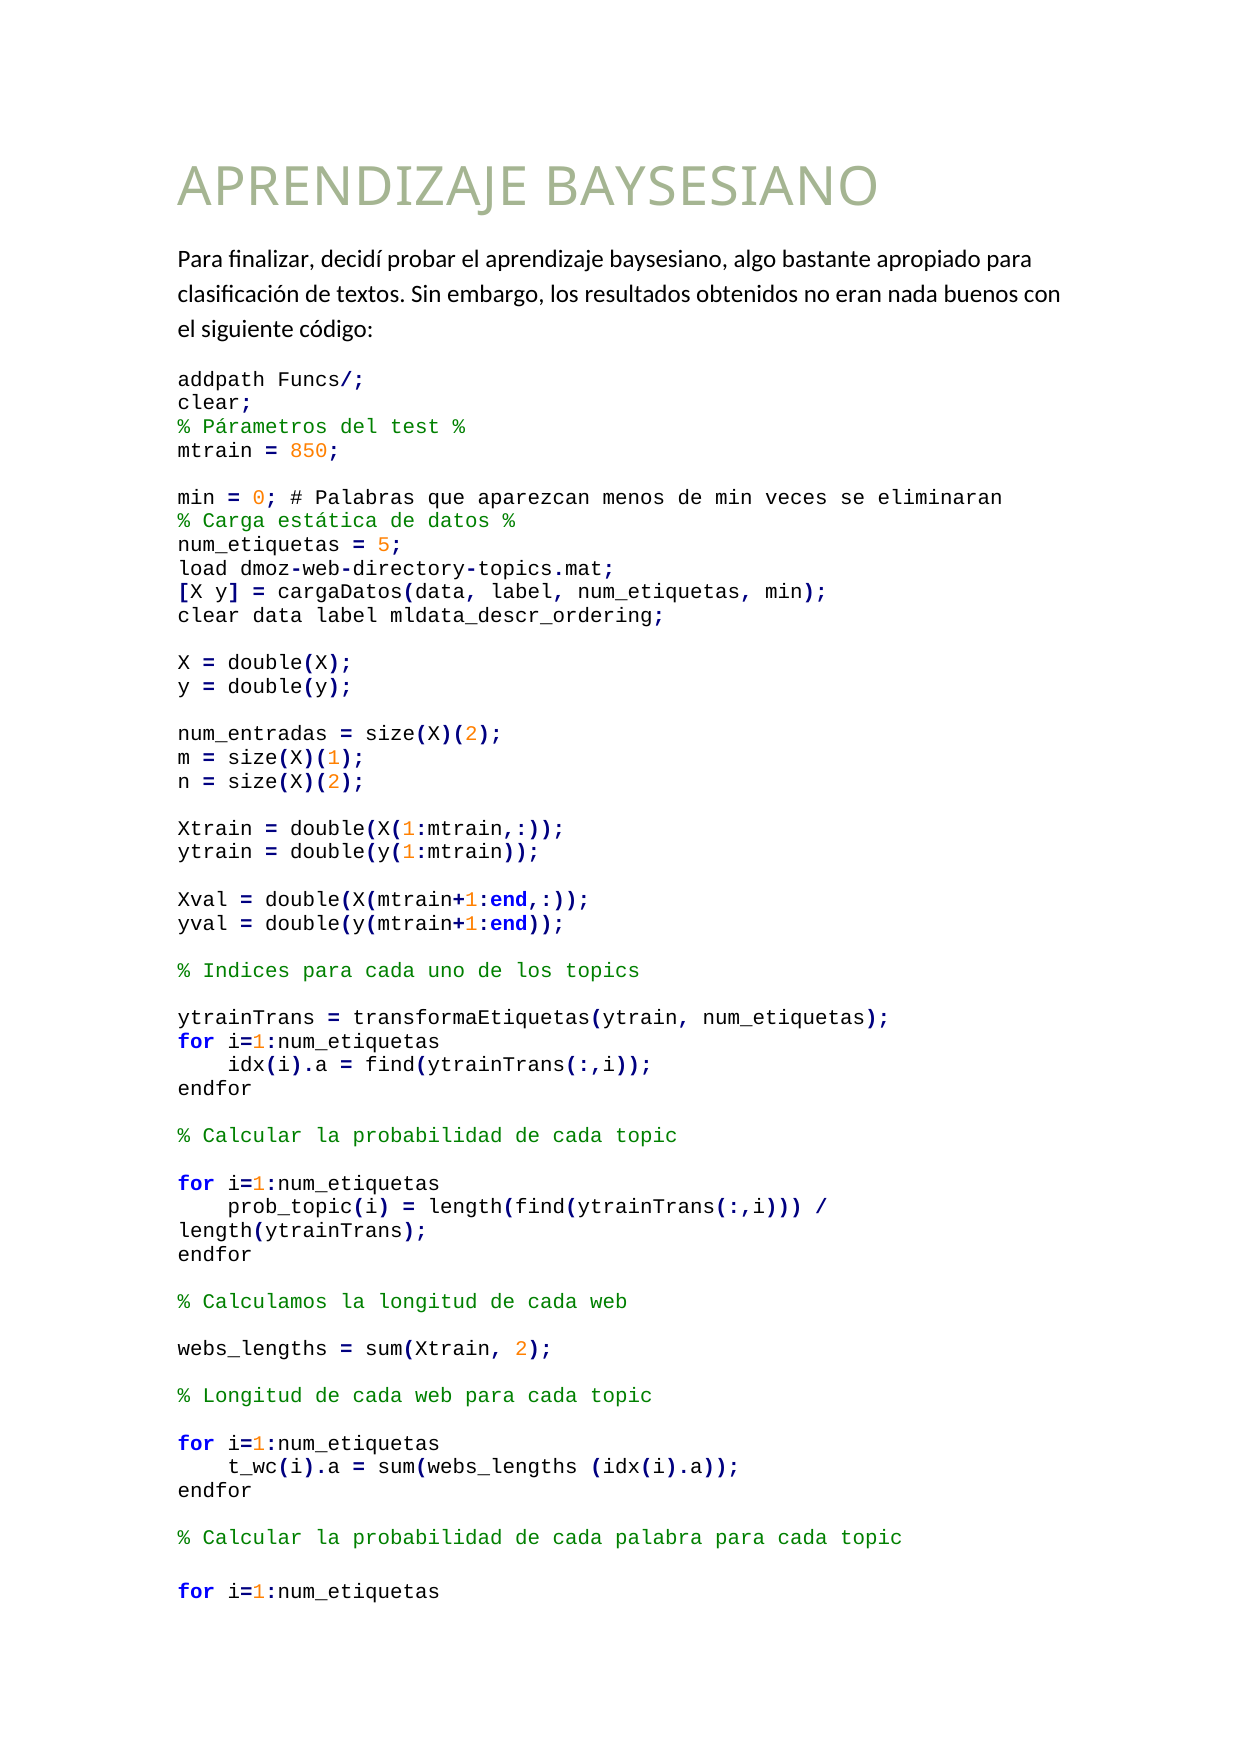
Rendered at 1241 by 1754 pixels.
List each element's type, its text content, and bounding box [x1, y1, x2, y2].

text ytrainTrans = transformaEtiquetas(ytrain, num_etiquetas); [177, 1007, 1063, 1031]
text for i=1:num_etiquetas [177, 1173, 1063, 1196]
text mtrain = 850; [177, 439, 1063, 463]
text [X y] = cargaDatos(data, label, num_etiquetas, min); [177, 581, 1063, 605]
text for i=1:num_etiquetas [177, 1433, 1063, 1456]
text % Calcular la probabilidad de cada topic [177, 1125, 1063, 1149]
text load dmoz-web-directory-topics.mat; [177, 558, 1063, 581]
text for i=1:num_etiquetas [177, 1031, 1063, 1054]
text % Calcular la probabilidad de cada palabra para cada topic [177, 1527, 1063, 1551]
text prob_topic(i) = length(find(ytrainTrans(:,i))) / length(ytrainTrans); [177, 1196, 1063, 1243]
text idx(i).a = find(ytrainTrans(:,i)); [177, 1054, 1063, 1078]
text % Calculamos la longitud de cada web [177, 1291, 1063, 1314]
text addpath Funcs/; [177, 369, 1063, 392]
text for i=1:num_etiquetas [177, 1581, 1063, 1605]
text endfor [177, 1480, 1063, 1504]
text % Carga estática de datos % [177, 511, 1063, 534]
text min = 0; # Palabras que aparezcan menos de min veces se eliminaran [177, 487, 1063, 511]
text X = double(X); [177, 652, 1063, 676]
text ytrain = double(y(1:mtrain)); [177, 842, 1063, 865]
text % Indices para cada uno de los topics [177, 960, 1063, 983]
text clear data label mldata_descr_ordering; [177, 605, 1063, 629]
text Para finalizar, decidí probar el aprendizaje baysesiano, algo bastante apropiado para clasificación de textos. Sin embargo, los resultados obtenidos no eran nada buenos con el siguiente código: [177, 243, 1063, 343]
text m = size(X)(1); [177, 747, 1063, 771]
text clear; [177, 392, 1063, 416]
text % Longitud de cada web para cada topic [177, 1385, 1063, 1409]
text Xtrain = double(X(1:mtrain,:)); [177, 818, 1063, 842]
text endfor [177, 1243, 1063, 1267]
text yval = double(y(mtrain+1:end)); [177, 912, 1063, 936]
text num_entradas = size(X)(2); [177, 723, 1063, 747]
text webs_lengths = sum(Xtrain, 2); [177, 1338, 1063, 1362]
title Aprendizaje baysesiano [177, 148, 1063, 221]
text Xval = double(X(mtrain+1:end,:)); [177, 889, 1063, 912]
text y = double(y); [177, 676, 1063, 700]
text % Párametros del test % [177, 416, 1063, 439]
text num_etiquetas = 5; [177, 534, 1063, 558]
text t_wc(i).a = sum(webs_lengths (idx(i).a)); [177, 1456, 1063, 1480]
text n = size(X)(2); [177, 771, 1063, 794]
text endfor [177, 1078, 1063, 1102]
